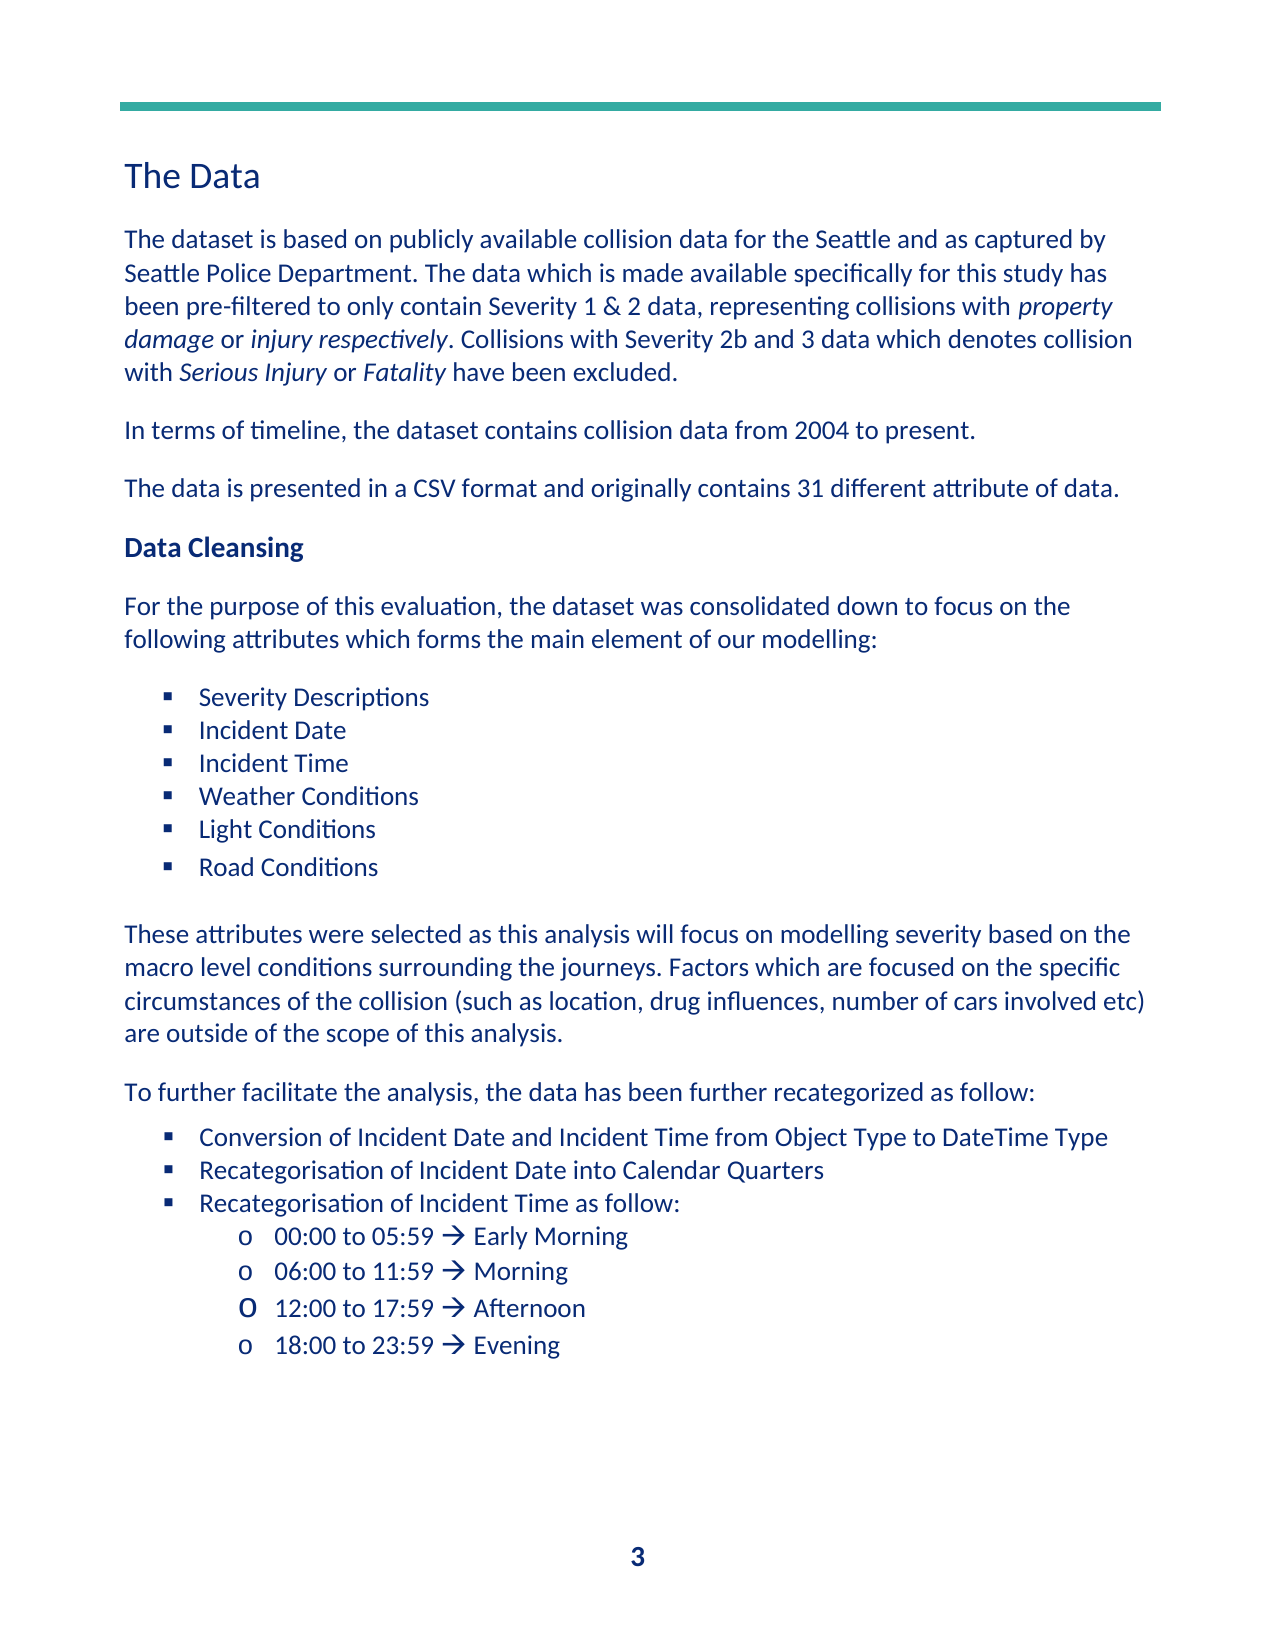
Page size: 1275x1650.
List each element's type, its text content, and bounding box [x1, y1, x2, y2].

table_header The dataset is based on publicly available collision data for the Seattle and as captured by Seattle Police Department. The data which is made available specifically for this study has been pre-filtered to only contain Severity 1 & 2 data, representing collisions with property damage or injury respectively. Collisions with Severity 2b and 3 data which denotes collision with Serious Injury or Fatality have been excluded. In terms of timeline, the dataset contains collision data from 2004 to present. The data is presented in a CSV format and originally contains 31 different attribute of data. Data Cleansing For the purpose of this evaluation, the dataset was consolidated down to focus on the following attributes which forms the main element of our modelling: Severity Descriptions Incident Date Incident Time Weather Conditions Light Conditions Road Conditions These attributes were selected as this analysis will focus on modelling severity based on the macro level conditions surrounding the journeys. Factors which are focused on the specific circumstances of the collision (such as location, drug influences, number of cars involved etc) are outside of the scope of this analysis. To further facilitate the analysis, the data has been further recategorized as follow: Conversion of Incident Date and Incident Time from Object Type to DateTime Type Recategorisation of Incident Date into Calendar Quarters Recategorisation of Incident Time as follow: 00:00 to 05:59 Early Morning 06:00 to 11:59 Morning 12:00 to 17:59 Afternoon 18:00 to 23:59 Evening [124, 152, 1166, 1403]
